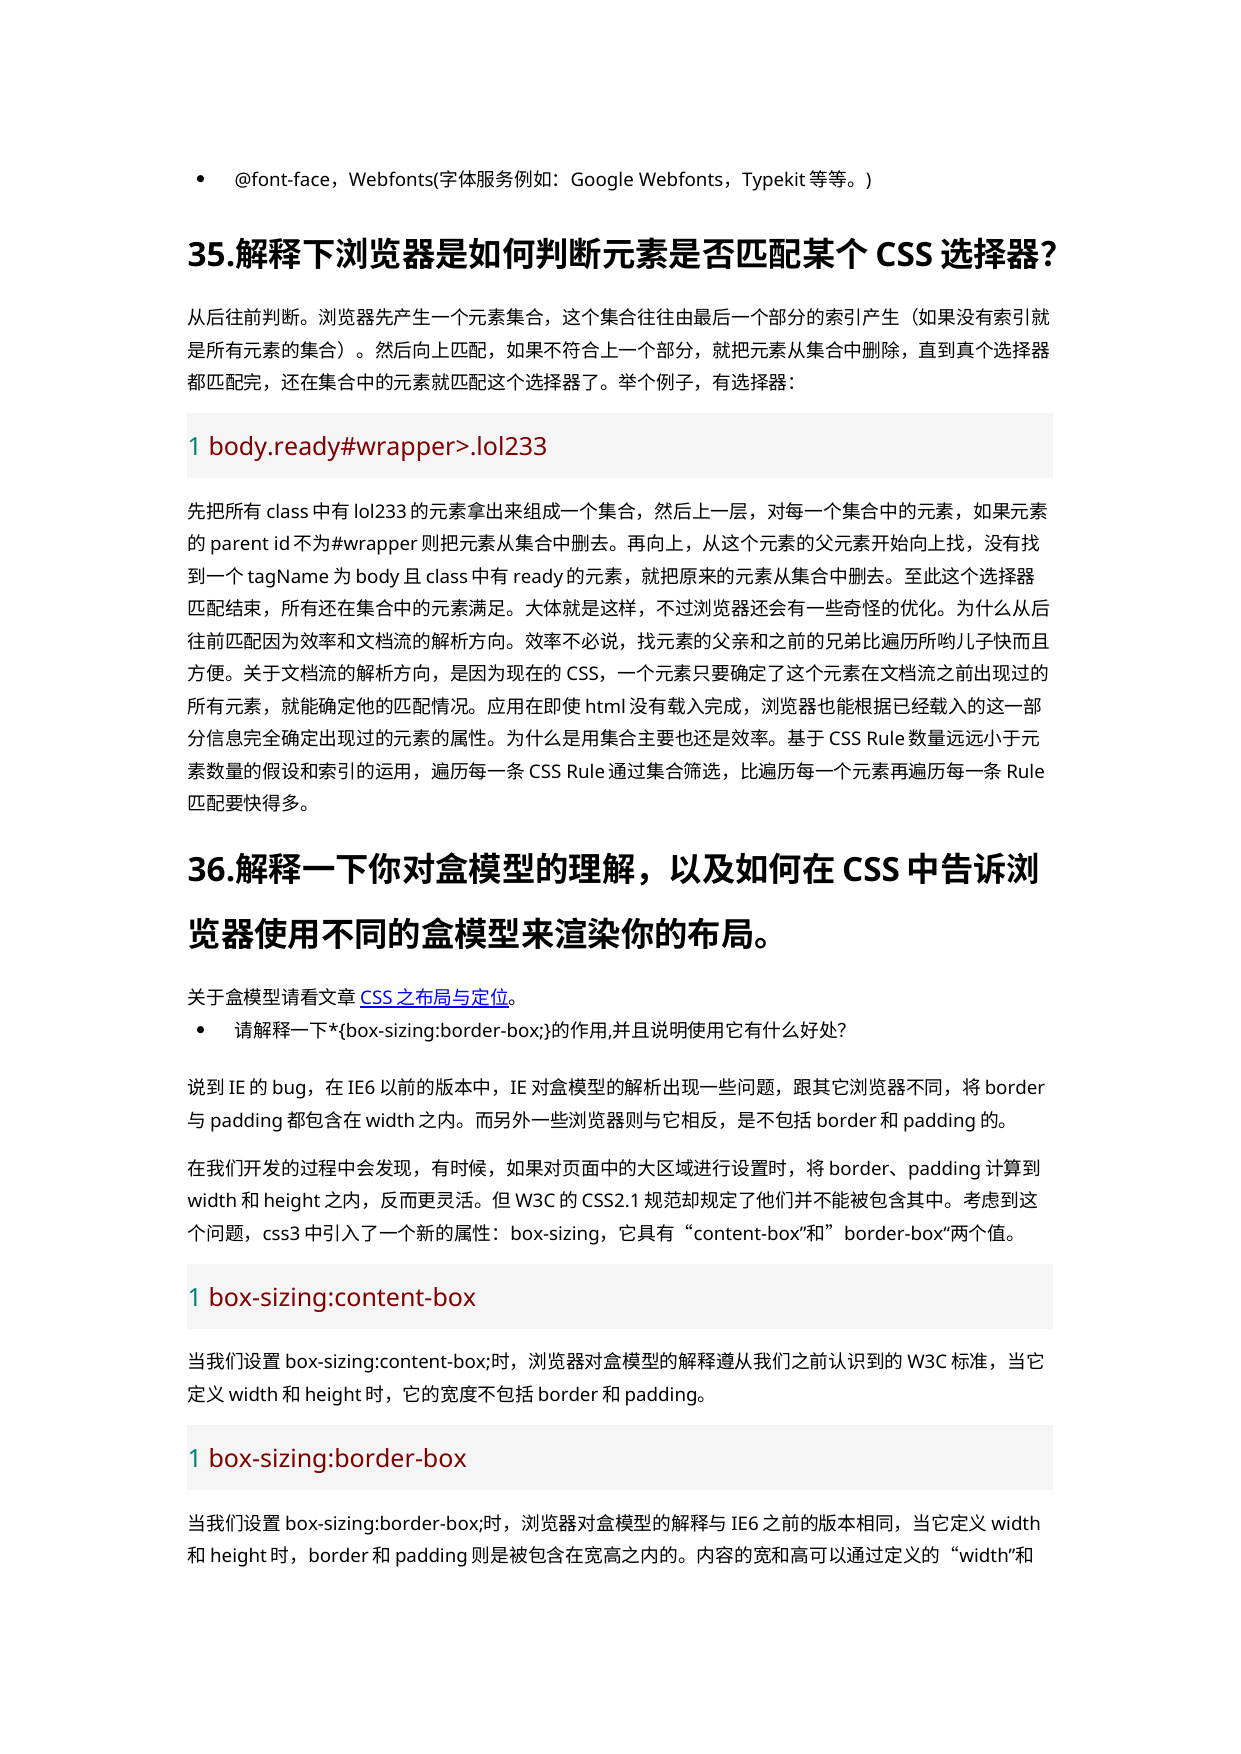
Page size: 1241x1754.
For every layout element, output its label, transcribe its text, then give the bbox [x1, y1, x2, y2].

text 当我们设置box-sizing:content-box;时，浏览器对盒模型的解释遵从我们之前认识到的W3C标准，当它定义width和height时，它的宽度不包括border和padding。 [187, 1344, 1053, 1409]
text 1 box-sizing:content-box [187, 1264, 1053, 1329]
text 关于盒模型请看文章CSS之布局与定位。 [187, 980, 1053, 1013]
text 在我们开发的过程中会发现，有时候，如果对页面中的大区域进行设置时，将border、padding计算到width和height之内，反而更灵活。但W3C的CSS2.1规范却规定了他们并不能被包含其中。考虑到这个问题，css3中引入了一个新的属性：box-sizing，它具有“content-box”和”border-box“两个值。 [187, 1151, 1053, 1248]
text 1 box-sizing:border-box [187, 1425, 1053, 1490]
text 说到IE的bug，在IE6以前的版本中，IE对盒模型的解析出现一些问题，跟其它浏览器不同，将border与padding都包含在width之内。而另外一些浏览器则与它相反，是不包括border和padding的。 [187, 1070, 1053, 1135]
text 先把所有class中有lol233的元素拿出来组成一个集合，然后上一层，对每一个集合中的元素，如果元素的parent id不为#wrapper则把元素从集合中删去。再向上，从这个元素的父元素开始向上找，没有找到一个tagName为body且class中有ready的元素，就把原来的元素从集合中删去。至此这个选择器匹配结束，所有还在集合中的元素满足。大体就是这样，不过浏览器还会有一些奇怪的优化。为什么从后往前匹配因为效率和文档流的解析方向。效率不必说，找元素的父亲和之前的兄弟比遍历所哟儿子快而且方便。关于文档流的解析方向，是因为现在的CSS，一个元素只要确定了这个元素在文档流之前出现过的所有元素，就能确定他的匹配情况。应用在即使html没有载入完成，浏览器也能根据已经载入的这一部分信息完全确定出现过的元素的属性。为什么是用集合主要也还是效率。基于CSS Rule数量远远小于元素数量的假设和索引的运用，遍历每一条CSS Rule通过集合筛选，比遍历每一个元素再遍历每一条Rule匹配要快得多。 [187, 494, 1053, 819]
text 从后往前判断。浏览器先产生一个元素集合，这个集合往往由最后一个部分的索引产生（如果没有索引就是所有元素的集合）。然后向上匹配，如果不符合上一个部分，就把元素从集合中删除，直到真个选择器都匹配完，还在集合中的元素就匹配这个选择器了。举个例子，有选择器： [187, 300, 1053, 398]
list 请解释一下*{box-sizing:border-box;}的作用,并且说明使用它有什么好处？ [197, 1013, 1053, 1045]
text 36.解释一下你对盒模型的理解，以及如何在CSS中告诉浏览器使用不同的盒模型来渲染你的布局。 [187, 834, 1053, 964]
text 35.解释下浏览器是如何判断元素是否匹配某个CSS选择器？ [187, 219, 1053, 284]
list @font-face，Webfonts(字体服务例如：Google Webfonts，Typekit等等。) [197, 162, 1053, 194]
text 1 body.ready#wrapper>.lol233 [187, 413, 1053, 478]
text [187, 1506, 1053, 1571]
